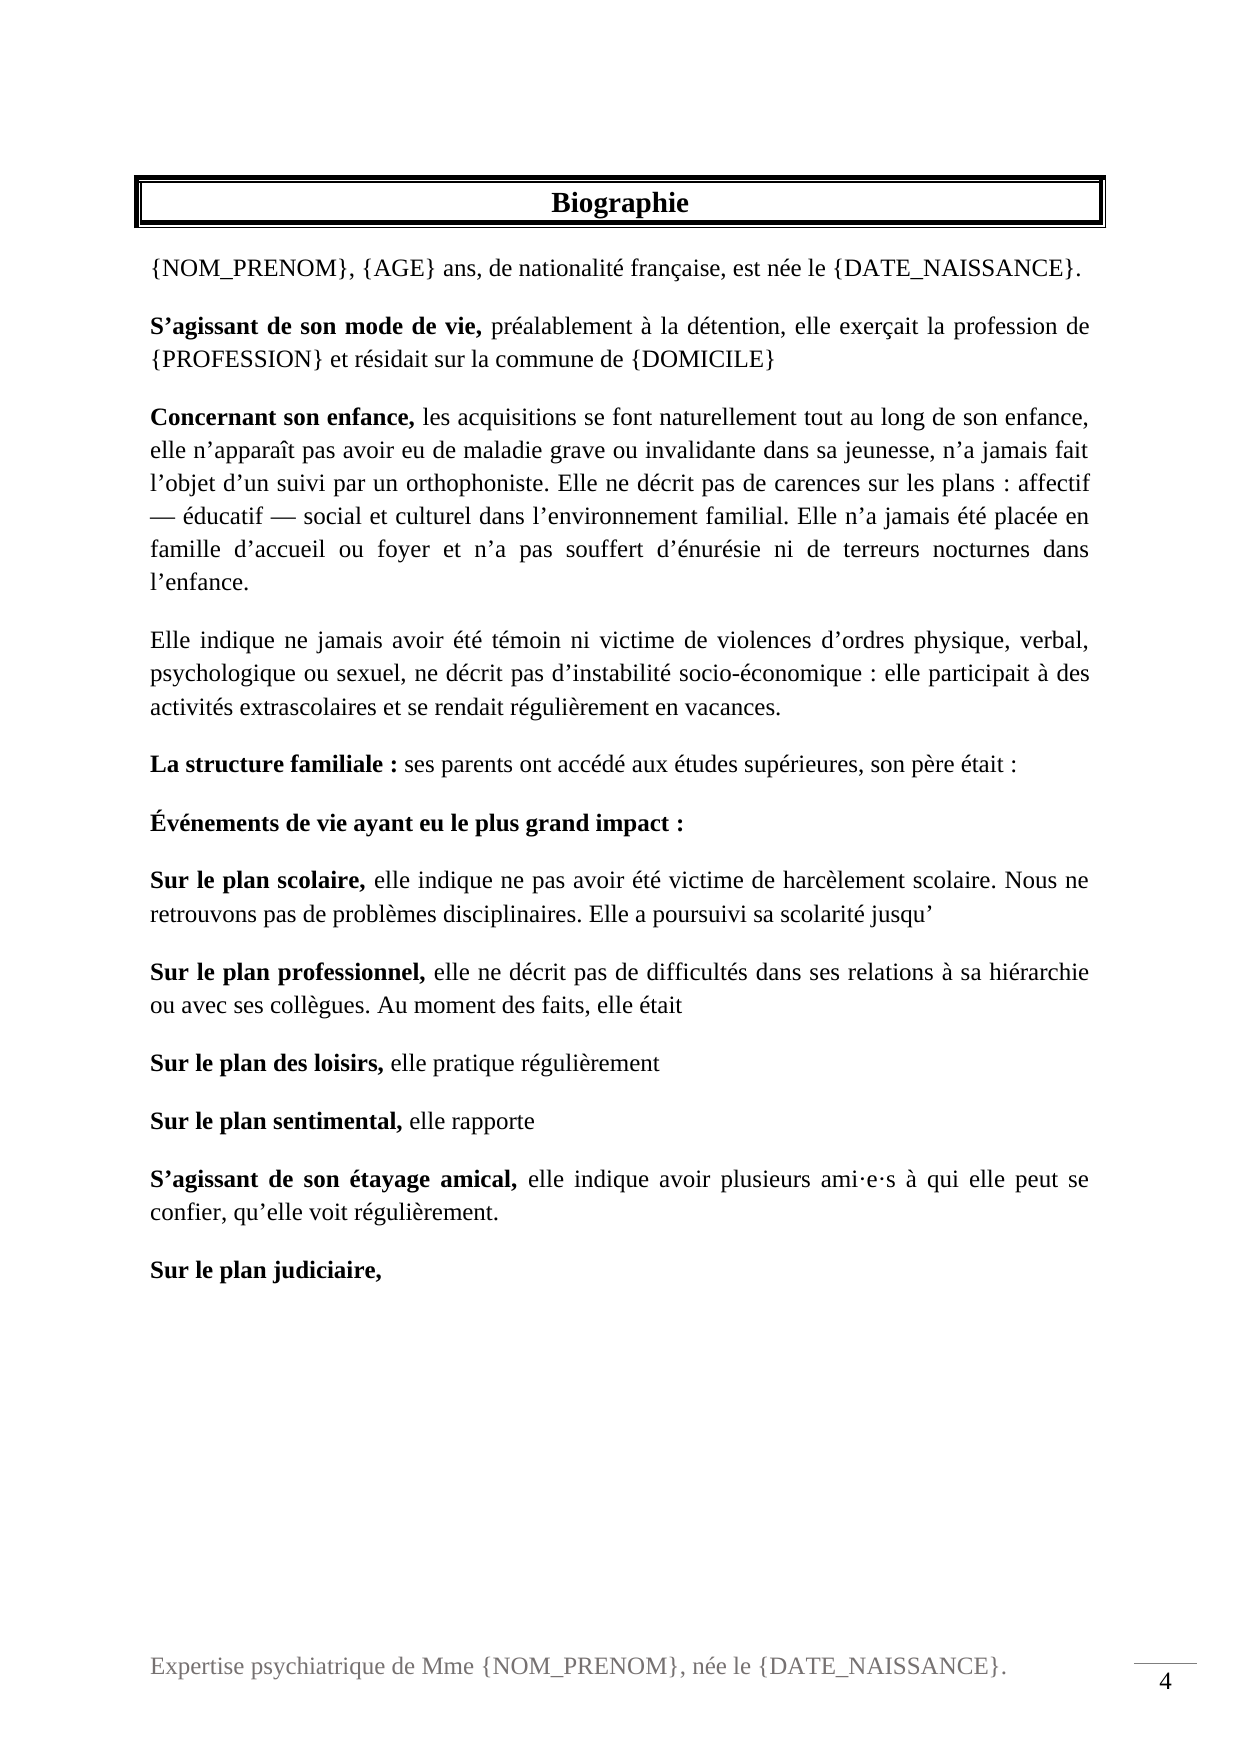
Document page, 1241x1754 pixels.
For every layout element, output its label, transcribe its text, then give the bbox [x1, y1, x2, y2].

text S’agissant de son mode de vie, préalablement à la détention, elle exerçait la profession de {PROFESSION} et résidait sur la commune de {DOMICILE} [150, 311, 1090, 373]
text Sur le plan des loisirs, elle pratique régulièrement [150, 1048, 1090, 1076]
text La structure familiale : ses parents ont accédé aux études supérieures, son père était : [150, 749, 1090, 778]
text {NOM_PRENOM}, {AGE} ans, de nationalité française, est née le {DATE_NAISSANCE}. [150, 253, 1090, 282]
subtitle Biographie [142, 183, 1099, 220]
text Sur le plan professionnel, elle ne décrit pas de difficultés dans ses relations à sa hiérarchie ou avec ses collègues. Au moment des faits, elle était [150, 957, 1090, 1018]
text Concernant son enfance, les acquisitions se font naturellement tout au long de son enfance, elle n’apparaît pas avoir eu de maladie grave ou invalidante dans sa jeunesse, n’a jamais fait l’objet d’un suivi par un orthophoniste. Elle ne décrit pas de carences sur les plans : affectif — éducatif — social et culturel dans l’environnement familial. Elle n’a jamais été placée en famille d’accueil ou foyer et n’a pas souffert d’énurésie ni de terreurs nocturnes dans l’enfance. [150, 402, 1090, 596]
text Événements de vie ayant eu le plus grand impact : [150, 808, 1090, 836]
text S’agissant de son étayage amical, elle indique avoir plusieurs ami·e·s à qui elle peut se confier, qu’elle voit régulièrement. [150, 1164, 1090, 1226]
text Sur le plan sentimental, elle rapporte [150, 1106, 1090, 1134]
text Sur le plan scolaire, elle indique ne pas avoir été victime de harcèlement scolaire. Nous ne retrouvons pas de problèmes disciplinaires. Elle a poursuivi sa scolarité jusqu’ [150, 866, 1090, 927]
text Sur le plan judiciaire, [150, 1255, 1090, 1283]
text Elle indique ne jamais avoir été témoin ni victime de violences d’ordres physique, verbal, psychologique ou sexuel, ne décrit pas d’instabilité socio-économique : elle participait à des activités extrascolaires et se rendait régulièrement en vacances. [150, 626, 1090, 720]
